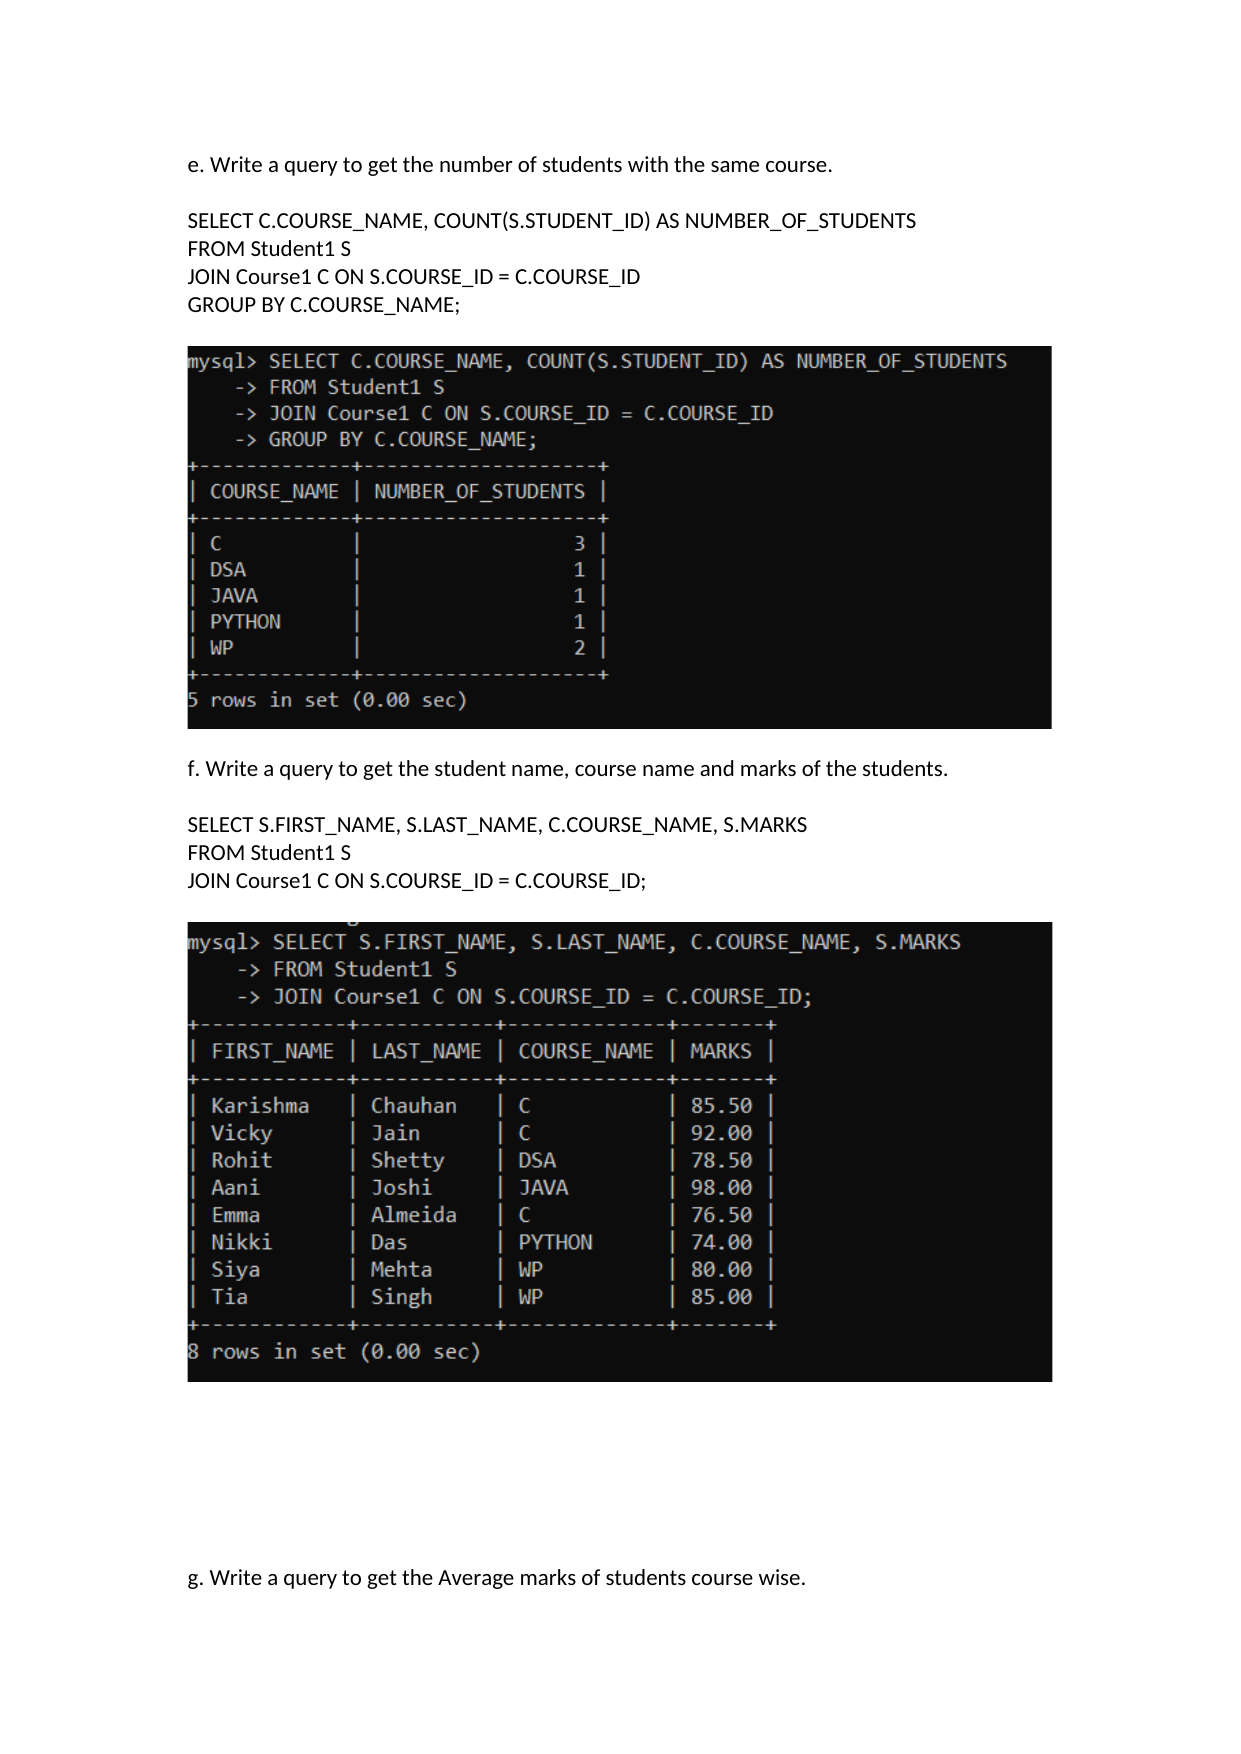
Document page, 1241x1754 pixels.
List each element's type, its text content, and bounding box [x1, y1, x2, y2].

list FROM Student1 S [187, 234, 1053, 262]
list Write a query to get the number of students with the same course. [187, 150, 1053, 178]
list JOIN Course1 C ON S.COURSE_ID = C.COURSE_ID [187, 262, 1053, 290]
picture [187, 922, 1053, 1382]
list FROM Student1 S [187, 838, 1053, 866]
list JOIN Course1 C ON S.COURSE_ID = C.COURSE_ID; [187, 866, 1053, 894]
list SELECT S.FIRST_NAME, S.LAST_NAME, C.COURSE_NAME, S.MARKS [187, 810, 1053, 838]
list Write a query to get the student name, course name and marks of the students. [187, 754, 1053, 782]
list Write a query to get the Average marks of students course wise. [187, 1563, 1053, 1591]
picture [187, 346, 1052, 729]
list SELECT C.COURSE_NAME, COUNT(S.STUDENT_ID) AS NUMBER_OF_STUDENTS [187, 206, 1053, 234]
list GROUP BY C.COURSE_NAME; [187, 290, 1053, 318]
